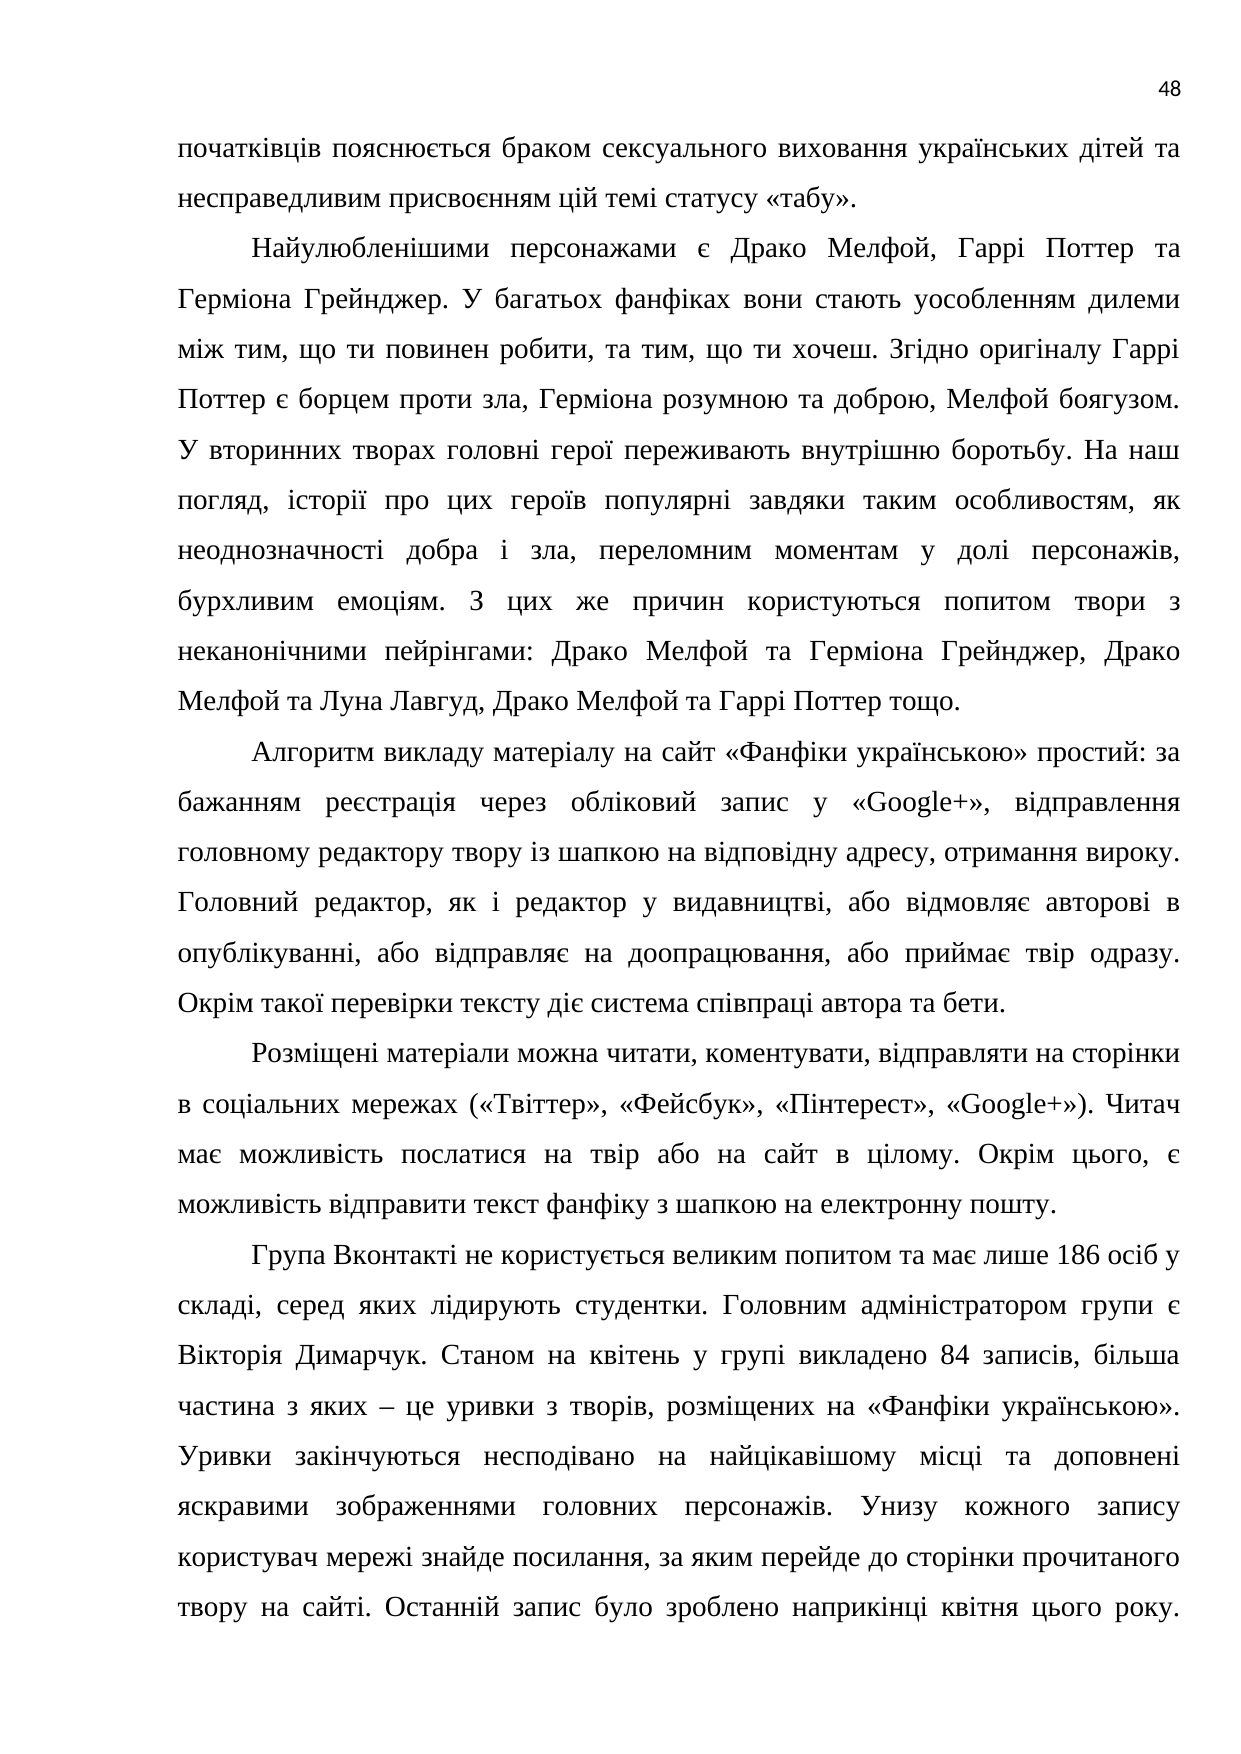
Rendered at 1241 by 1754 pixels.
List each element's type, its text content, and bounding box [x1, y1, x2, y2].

text Розміщені матеріали можна читати, коментувати, відправляти на сторінки в соціальних мережах («Твіттер», «Фейсбук», «Пінтерест», «Google+»). Читач має можливість послатися на твір або на сайт в цілому. Окрім цього, є можливість відправити текст фанфіку з шапкою на електронну пошту. [177, 1036, 1181, 1220]
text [177, 130, 1181, 214]
text Найулюбленішими персонажами є Драко Мелфой, Гаррі Поттер та Герміона Грейнджер. У багатьох фанфіках вони стають уособленням дилеми між тим, що ти повинен робити, та тим, що ти хочеш. Згідно оригіналу Гаррі Поттер є борцем проти зла, Герміона розумною та доброю, Мелфой боягузом. У вторинних творах головні герої переживають внутрішню боротьбу. На наш погляд, історії про цих героїв популярні завдяки таким особливостям, як неоднозначності добра і зла, переломним моментам у долі персонажів, бурхливим емоціям. З цих же причин користуються попитом твори з неканонічними пейрінгами: Драко Мелфой та Герміона Грейнджер, Драко Мелфой та Луна Лавгуд, Драко Мелфой та Гаррі Поттер тощо. [177, 231, 1181, 717]
text Алгоритм викладу матеріалу на сайт «Фанфіки українською» простий: за бажанням реєстрація через обліковий запис у «Google+», відправлення головному редактору твору із шапкою на відповідну адресу, отримання вироку. Головний редактор, як і редактор у видавництві, або відмовляє авторові в опублікуванні, або відправляє на доопрацювання, або приймає твір одразу. Окрім такої перевірки тексту діє система співпраці автора та бети. [177, 734, 1181, 1019]
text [177, 1237, 1181, 1622]
